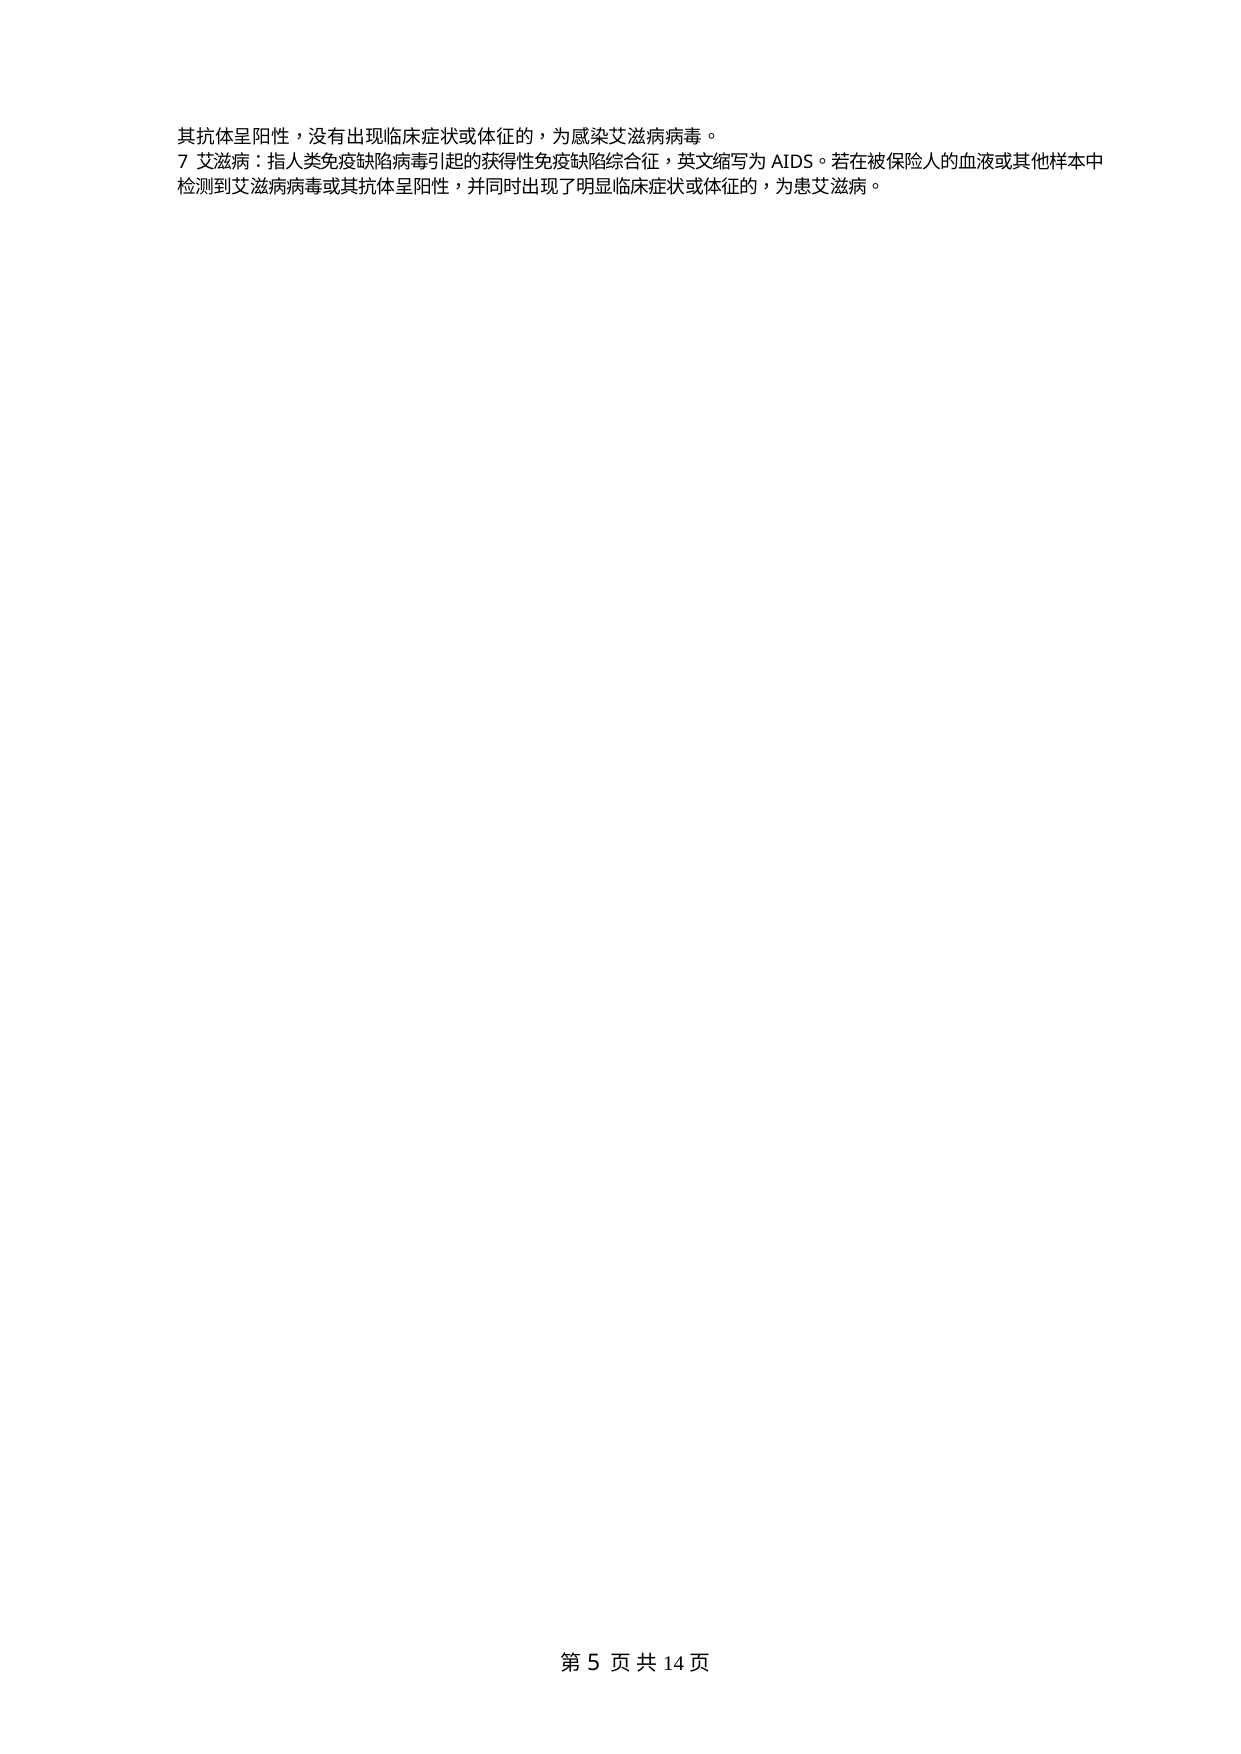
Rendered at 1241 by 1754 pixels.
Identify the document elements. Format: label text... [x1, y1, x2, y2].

list 艾滋病：指人类免疫缺陷病毒引起的获得性免疫缺陷综合征，英文缩写为 AIDS。若在被保险人的血液或其他样本中检测到艾滋病病毒或其抗体呈阳性，并同时出现了明显临床症状或体征的，为患艾滋病。 [177, 148, 1111, 199]
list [177, 123, 1110, 148]
